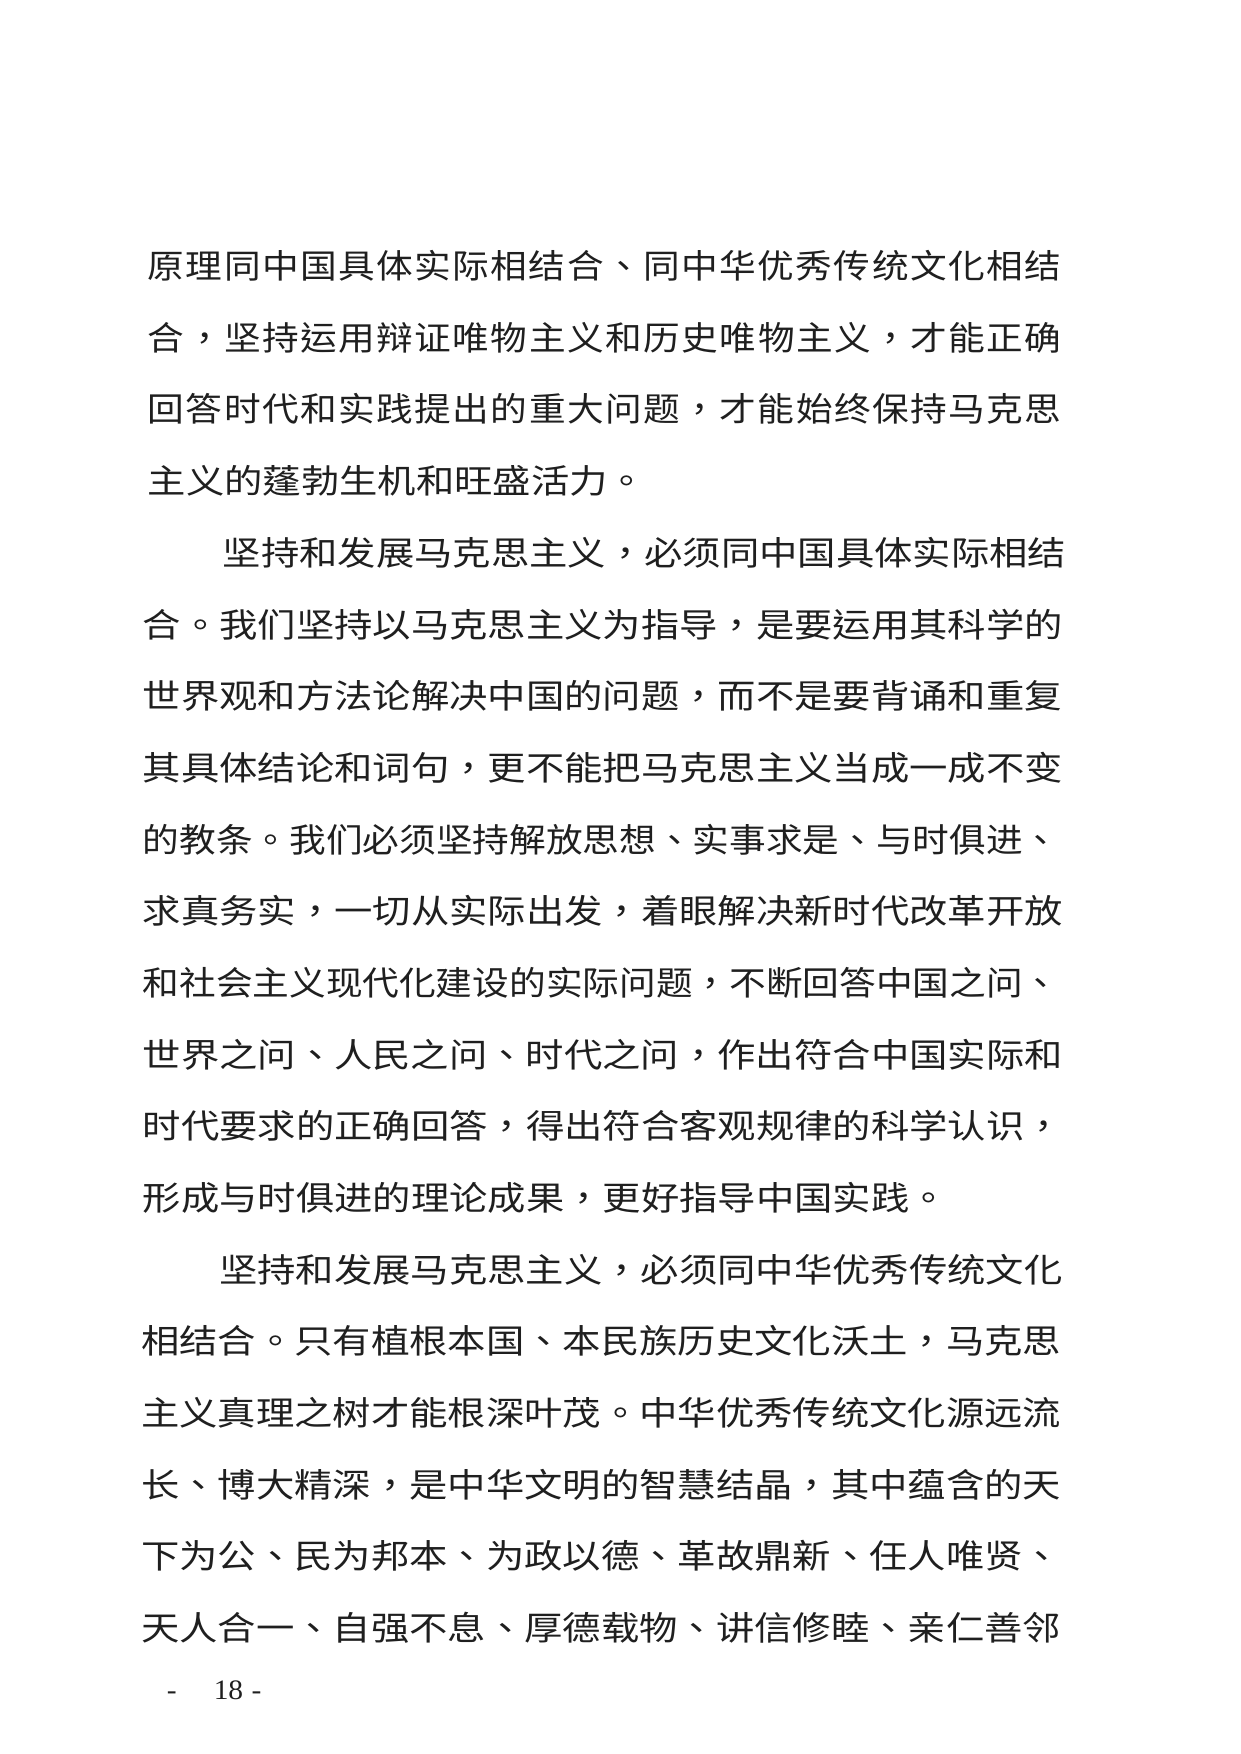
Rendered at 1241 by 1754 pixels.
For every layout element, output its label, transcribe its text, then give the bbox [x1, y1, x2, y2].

text 坚持和发展马克思主义，必须同中华优秀传统文化相结合。只有植根本国、本民族历史文化沃土，马克思主义真理之树才能根深叶茂。中华优秀传统文化源远流长、博大精深，是中华文明的智慧结晶，其中蕴含的天下为公、民为邦本、为政以德、革故鼎新、任人唯贤、天人合一、自强不息、厚德载物、讲信修睦、亲仁善邻 [141, 1247, 1087, 1650]
text 原理同中国具体实际相结合、同中华优秀传统文化相结合，坚持运用辩证唯物主义和历史唯物主义，才能正确回答时代和实践提出的重大问题，才能始终保持马克思主义的蓬勃生机和旺盛活力。 [147, 243, 1062, 503]
text 坚持和发展马克思主义，必须同中国具体实际相结合。我们坚持以马克思主义为指导，是要运用其科学的世界观和方法论解决中国的问题，而不是要背诵和重复其具体结论和词句，更不能把马克思主义当成一成不变的教条。我们必须坚持解放思想、实事求是、与时俱进、求真务实，一切从实际出发，着眼解决新时代改革开放和社会主义现代化建设的实际问题，不断回答中国之问、世界之问、人民之问、时代之问，作出符合中国实际和时代要求的正确回答，得出符合客观规律的科学认识， 形成与时俱进的理论成果，更好指导中国实践。 [142, 530, 1091, 1220]
text - 18 - [167, 1677, 1240, 1706]
